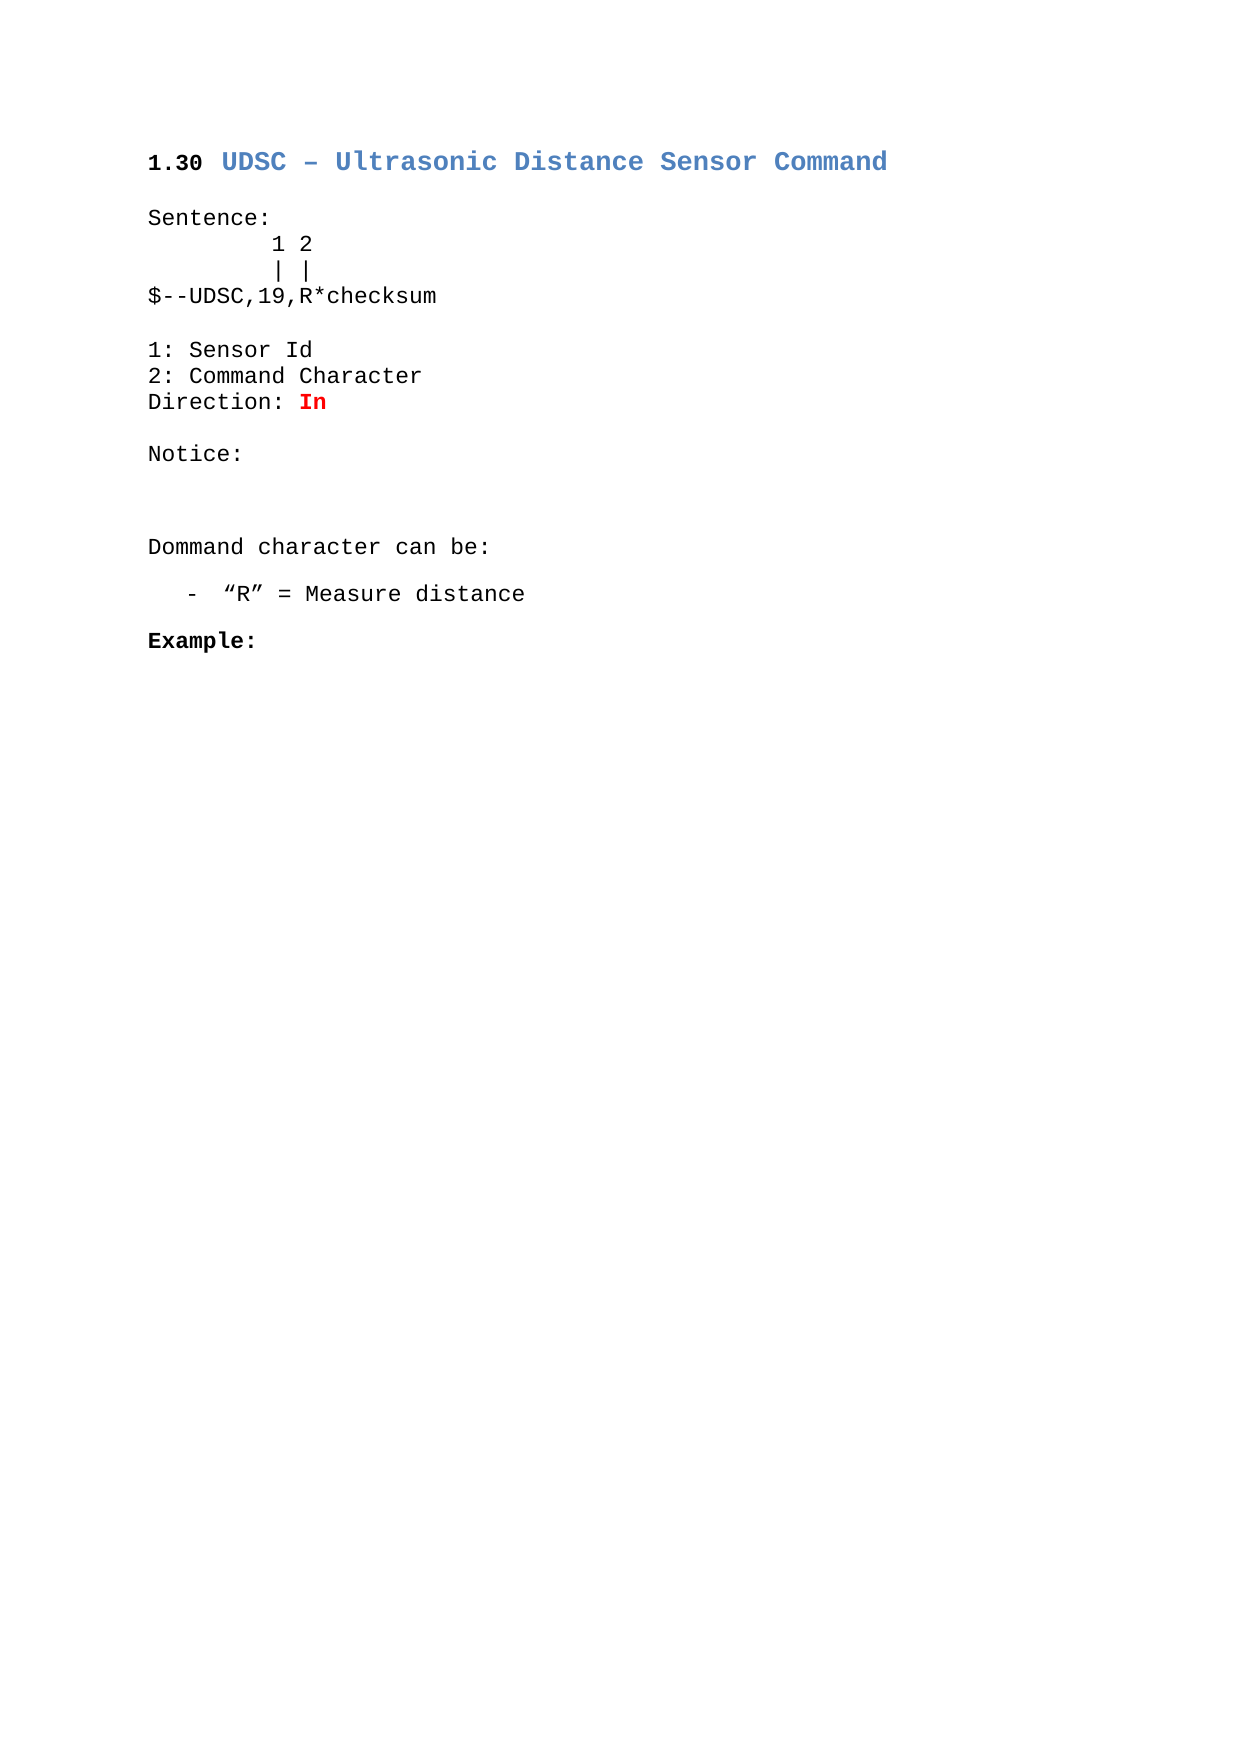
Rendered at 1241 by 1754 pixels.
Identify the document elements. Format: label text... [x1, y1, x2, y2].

text Example: [148, 629, 1093, 655]
list Sentence: [148, 206, 1093, 232]
list UDSC – Ultrasonic Distance Sensor Command [148, 148, 1093, 206]
list “R” = Measure distance [185, 582, 1093, 608]
list | | $--UDSC,19,R*checksum [148, 258, 1093, 338]
list Notice: [148, 442, 1093, 468]
list 1 2 [148, 232, 1093, 258]
list 1: Sensor Id 2: Command Character Direction: In [148, 338, 1093, 416]
text Dommand character can be: [148, 535, 1093, 561]
